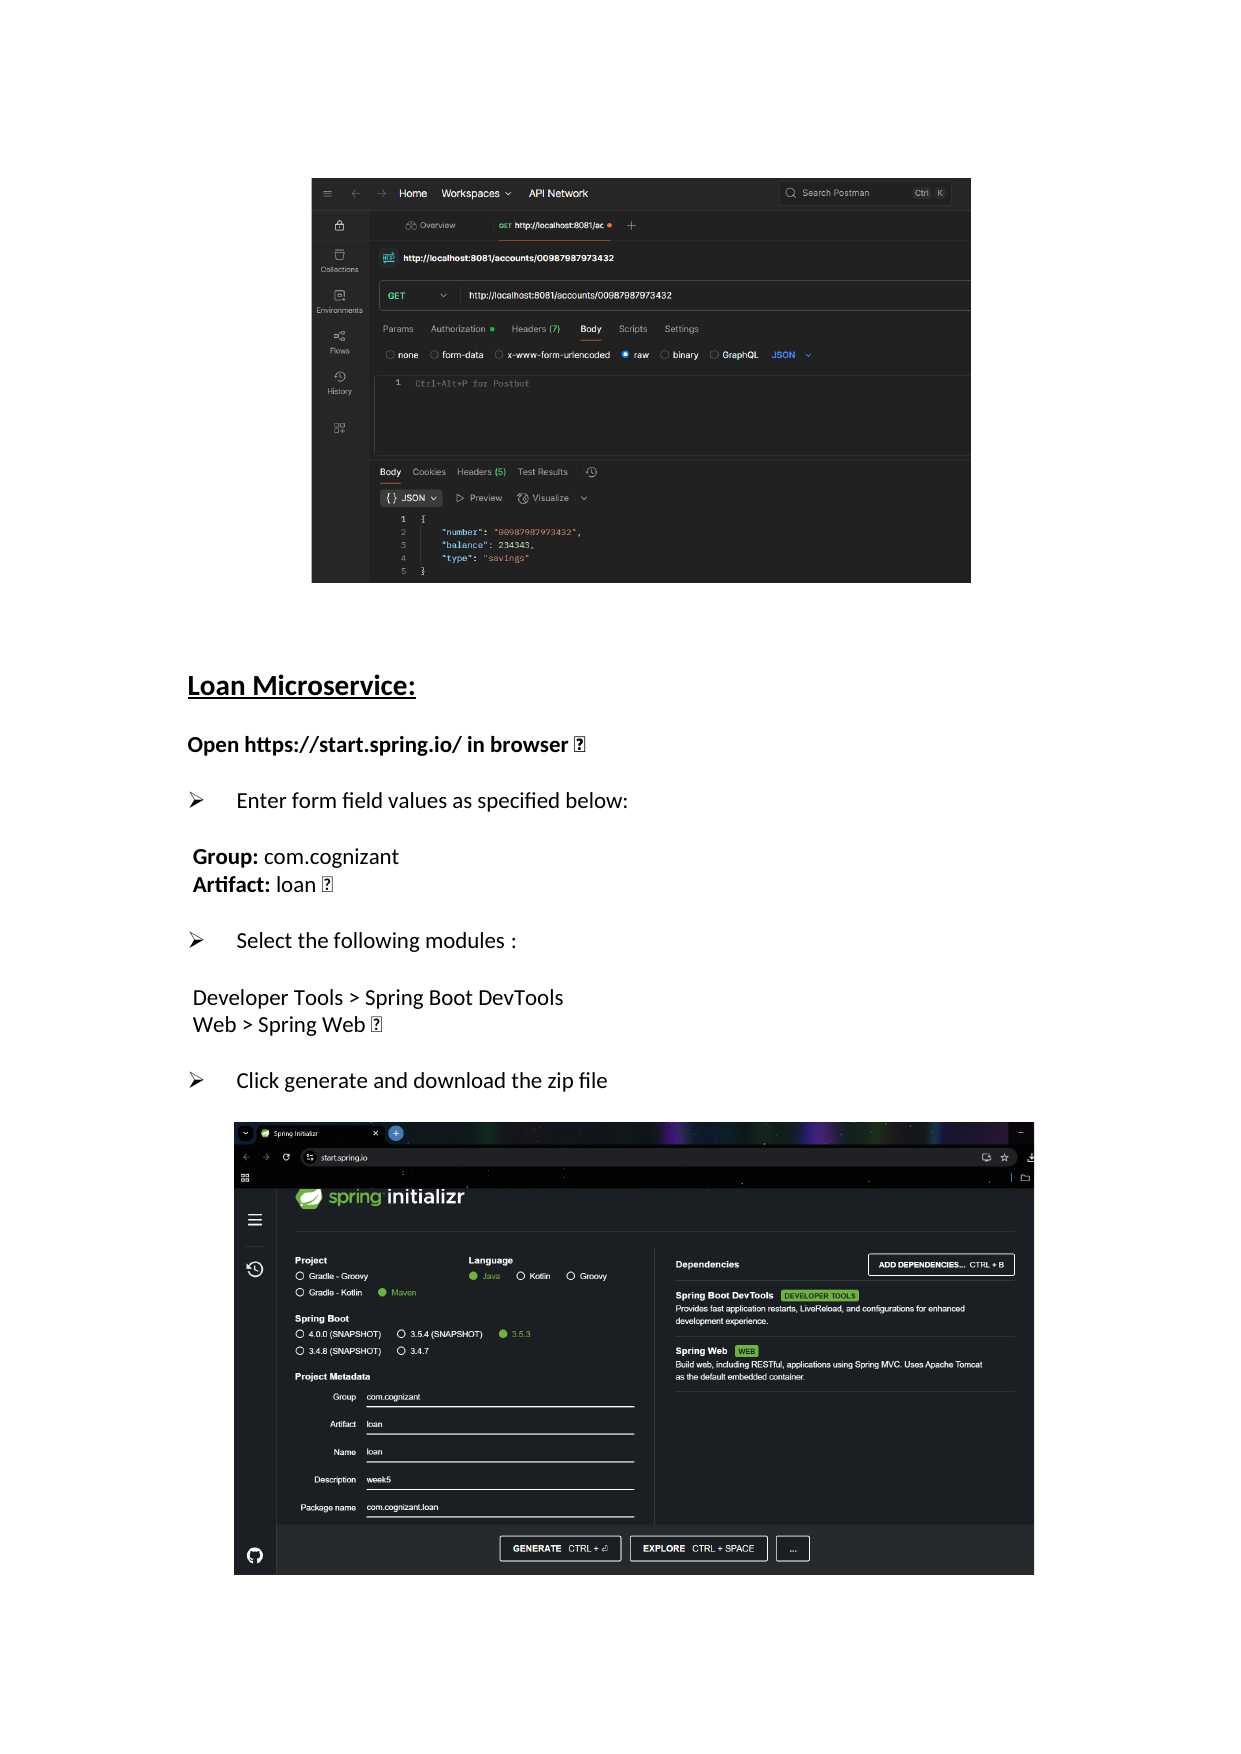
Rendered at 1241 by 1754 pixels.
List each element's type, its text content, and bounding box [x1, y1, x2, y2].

list Click generate and download the zip file [187, 1067, 1053, 1095]
list Web > Spring Web  [187, 1011, 1053, 1039]
list Enter form field values as specified below: [187, 786, 1053, 814]
list Developer Tools > Spring Boot DevTools [187, 983, 1053, 1011]
picture [311, 178, 971, 583]
picture [234, 1122, 1035, 1575]
list Artifact: loan  [187, 871, 1053, 898]
list Select the following modules : [187, 927, 1053, 954]
text Loan Microservice: [187, 667, 1053, 702]
list Group: com.cognizant [187, 842, 1053, 871]
list Open https://start.spring.io/ in browser  [187, 730, 1053, 758]
